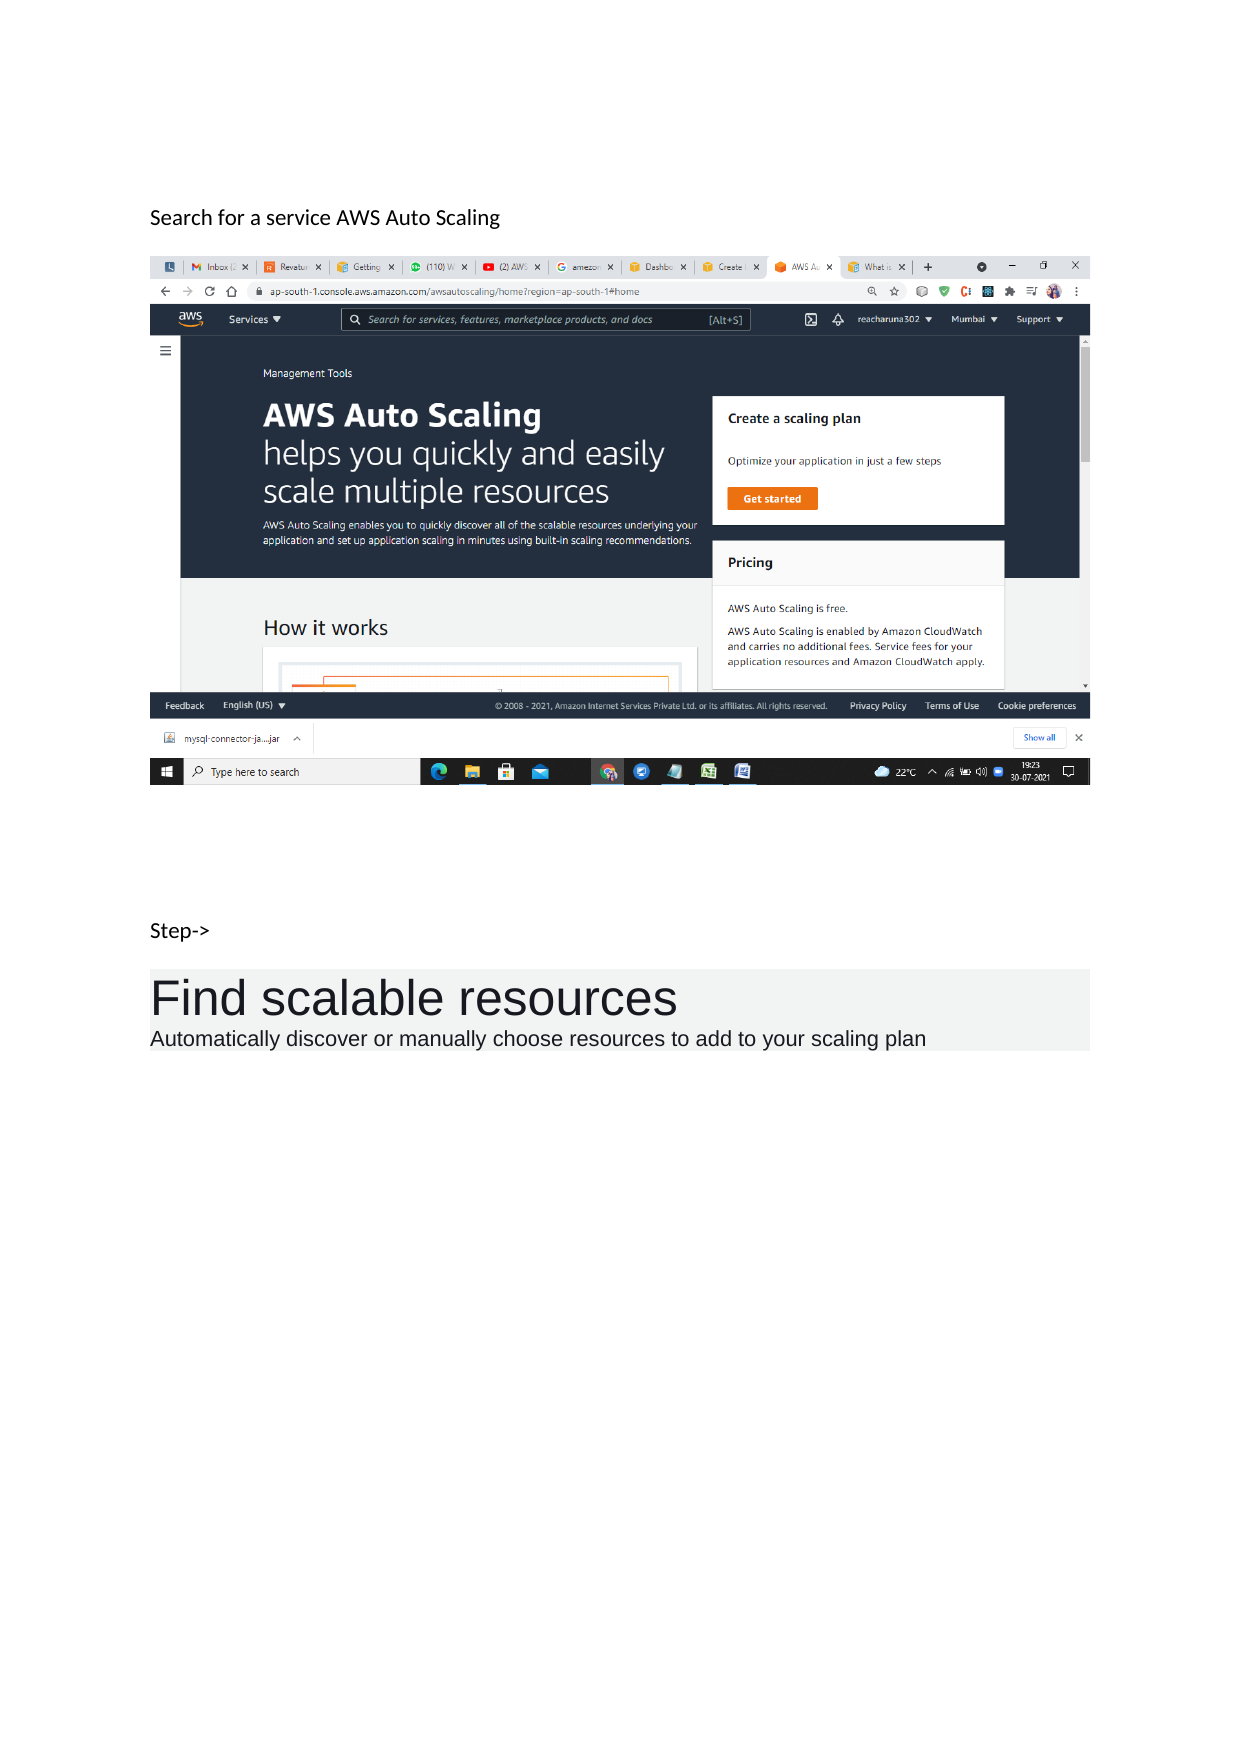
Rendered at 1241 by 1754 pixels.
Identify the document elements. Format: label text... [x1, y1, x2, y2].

text Automatically discover or manually choose resources to add to your scaling plan [150, 1026, 1090, 1051]
text Find scalable resources [150, 969, 1090, 1026]
picture [150, 256, 1091, 785]
text Step-> [150, 916, 1090, 944]
text Search for a service AWS Auto Scaling [150, 203, 1090, 231]
